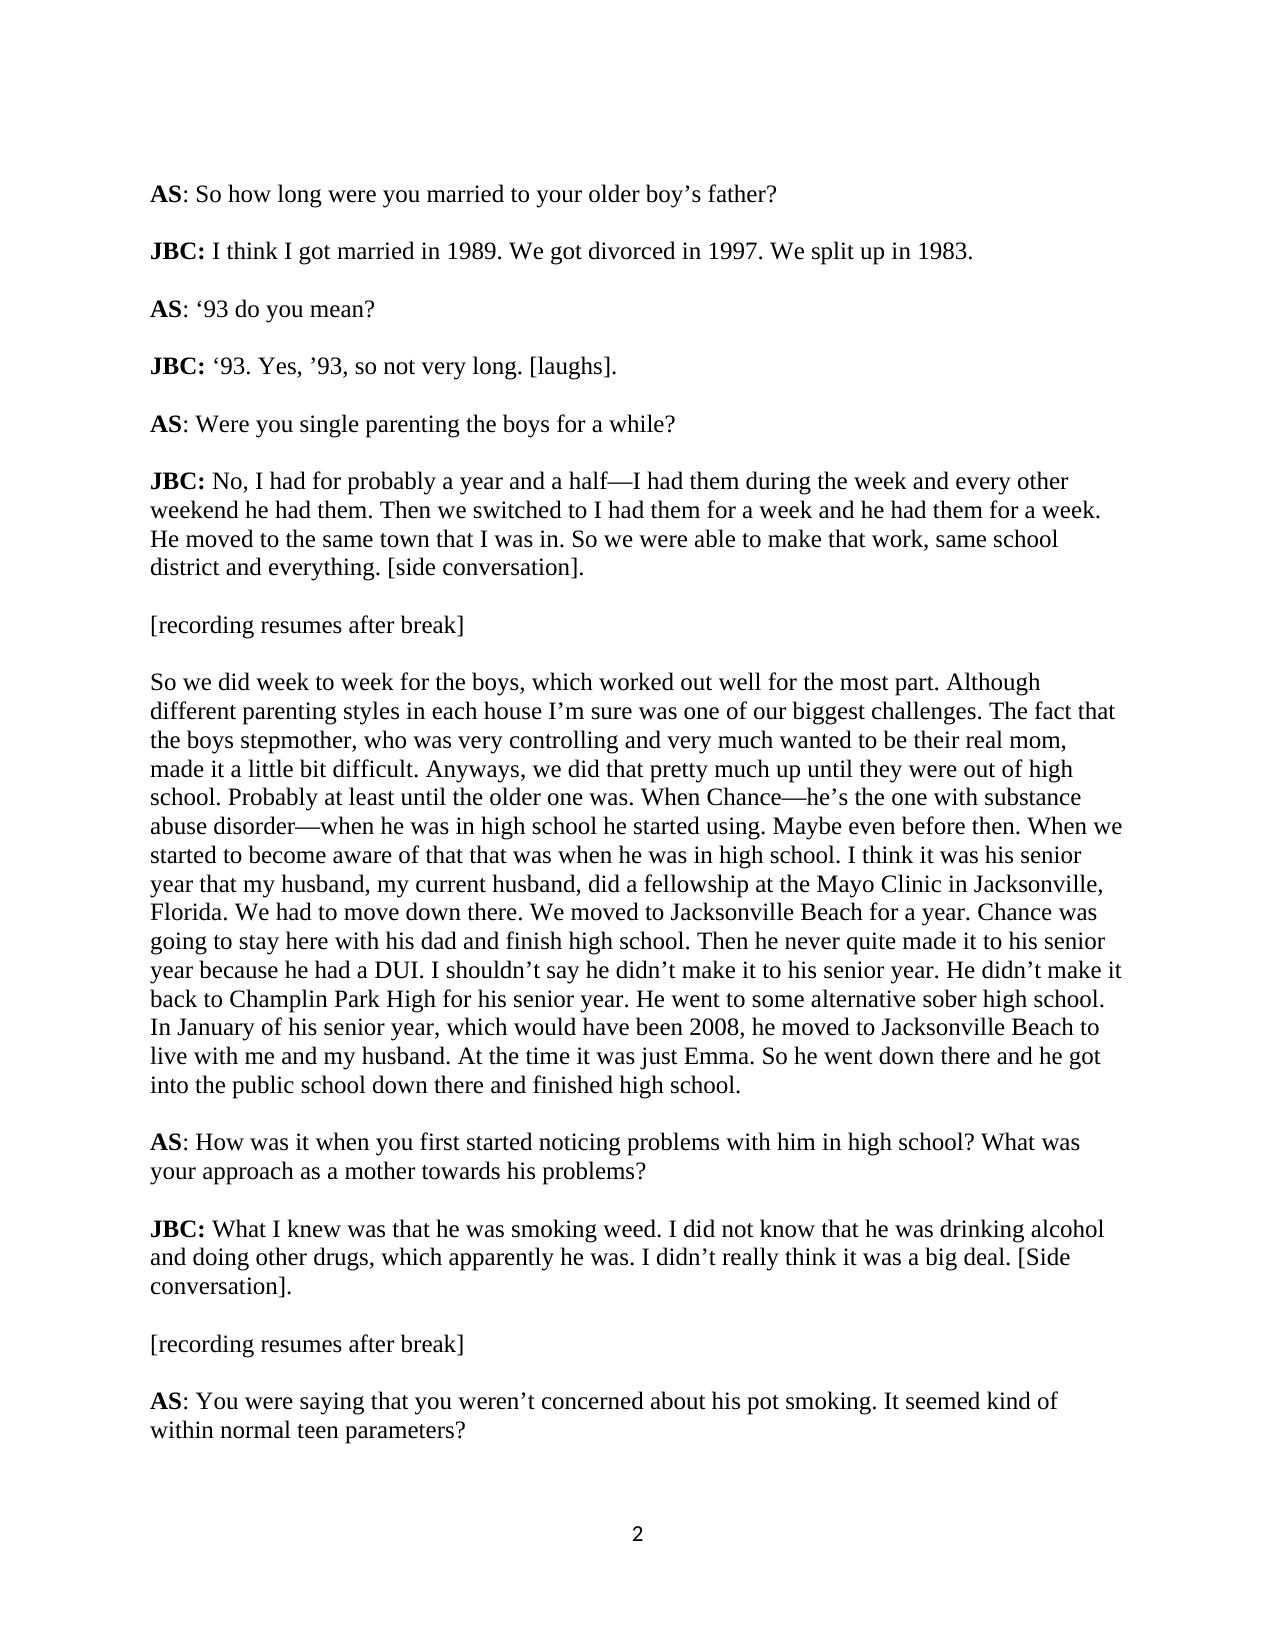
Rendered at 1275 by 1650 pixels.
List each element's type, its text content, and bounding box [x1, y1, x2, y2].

text So we did week to week for the boys, which worked out well for the most part. Although different parenting styles in each house I’m sure was one of our biggest challenges. The fact that the boys stepmother, who was very controlling and very much wanted to be their real mom, made it a little bit difficult. Anyways, we did that pretty much up until they were out of high school. Probably at least until the older one was. When Chance—he’s the one with substance abuse disorder—when he was in high school he started using. Maybe even before then. When we started to become aware of that that was when he was in high school. I think it was his senior year that my husband, my current husband, did a fellowship at the Mayo Clinic in Jacksonville, Florida. We had to move down there. We moved to Jacksonville Beach for a year. Chance was going to stay here with his dad and finish high school. Then he never quite made it to his senior year because he had a DUI. I shouldn’t say he didn’t make it to his senior year. He didn’t make it back to Champlin Park High for his senior year. He went to some alternative sober high school. In January of his senior year, which would have been 2008, he moved to Jacksonville Beach to live with me and my husband. At the time it was just Emma. So he went down there and he got into the public school down there and finished high school. [150, 667, 1125, 1099]
text [recording resumes after break] [150, 1329, 1125, 1357]
text JBC: No, I had for probably a year and a half—I had them during the week and every other weekend he had them. Then we switched to I had them for a week and he had them for a week. He moved to the same town that I was in. So we were able to make that work, same school district and everything. [side conversation]. [150, 466, 1125, 581]
text AS: You were saying that you weren’t concerned about his pot smoking. It seemed kind of within normal teen parameters? [150, 1386, 1125, 1444]
text [recording resumes after break] [150, 610, 1125, 639]
text JBC: ‘93. Yes, ’93, so not very long. [laughs]. [150, 351, 1125, 380]
text JBC: What I knew was that he was smoking weed. I did not know that he was drinking alcohol and doing other drugs, which apparently he was. I didn’t really think it was a big deal. [Side conversation]. [150, 1214, 1125, 1300]
text AS: Were you single parenting the boys for a while? [150, 409, 1125, 437]
text AS: ‘93 do you mean? [150, 294, 1125, 322]
text AS: How was it when you first started noticing problems with him in high school? What was your approach as a mother towards his problems? [150, 1127, 1125, 1185]
text AS: So how long were you married to your older boy’s father? [150, 179, 1125, 207]
text JBC: I think I got married in 1989. We got divorced in 1997. We split up in 1983. [150, 236, 1125, 265]
